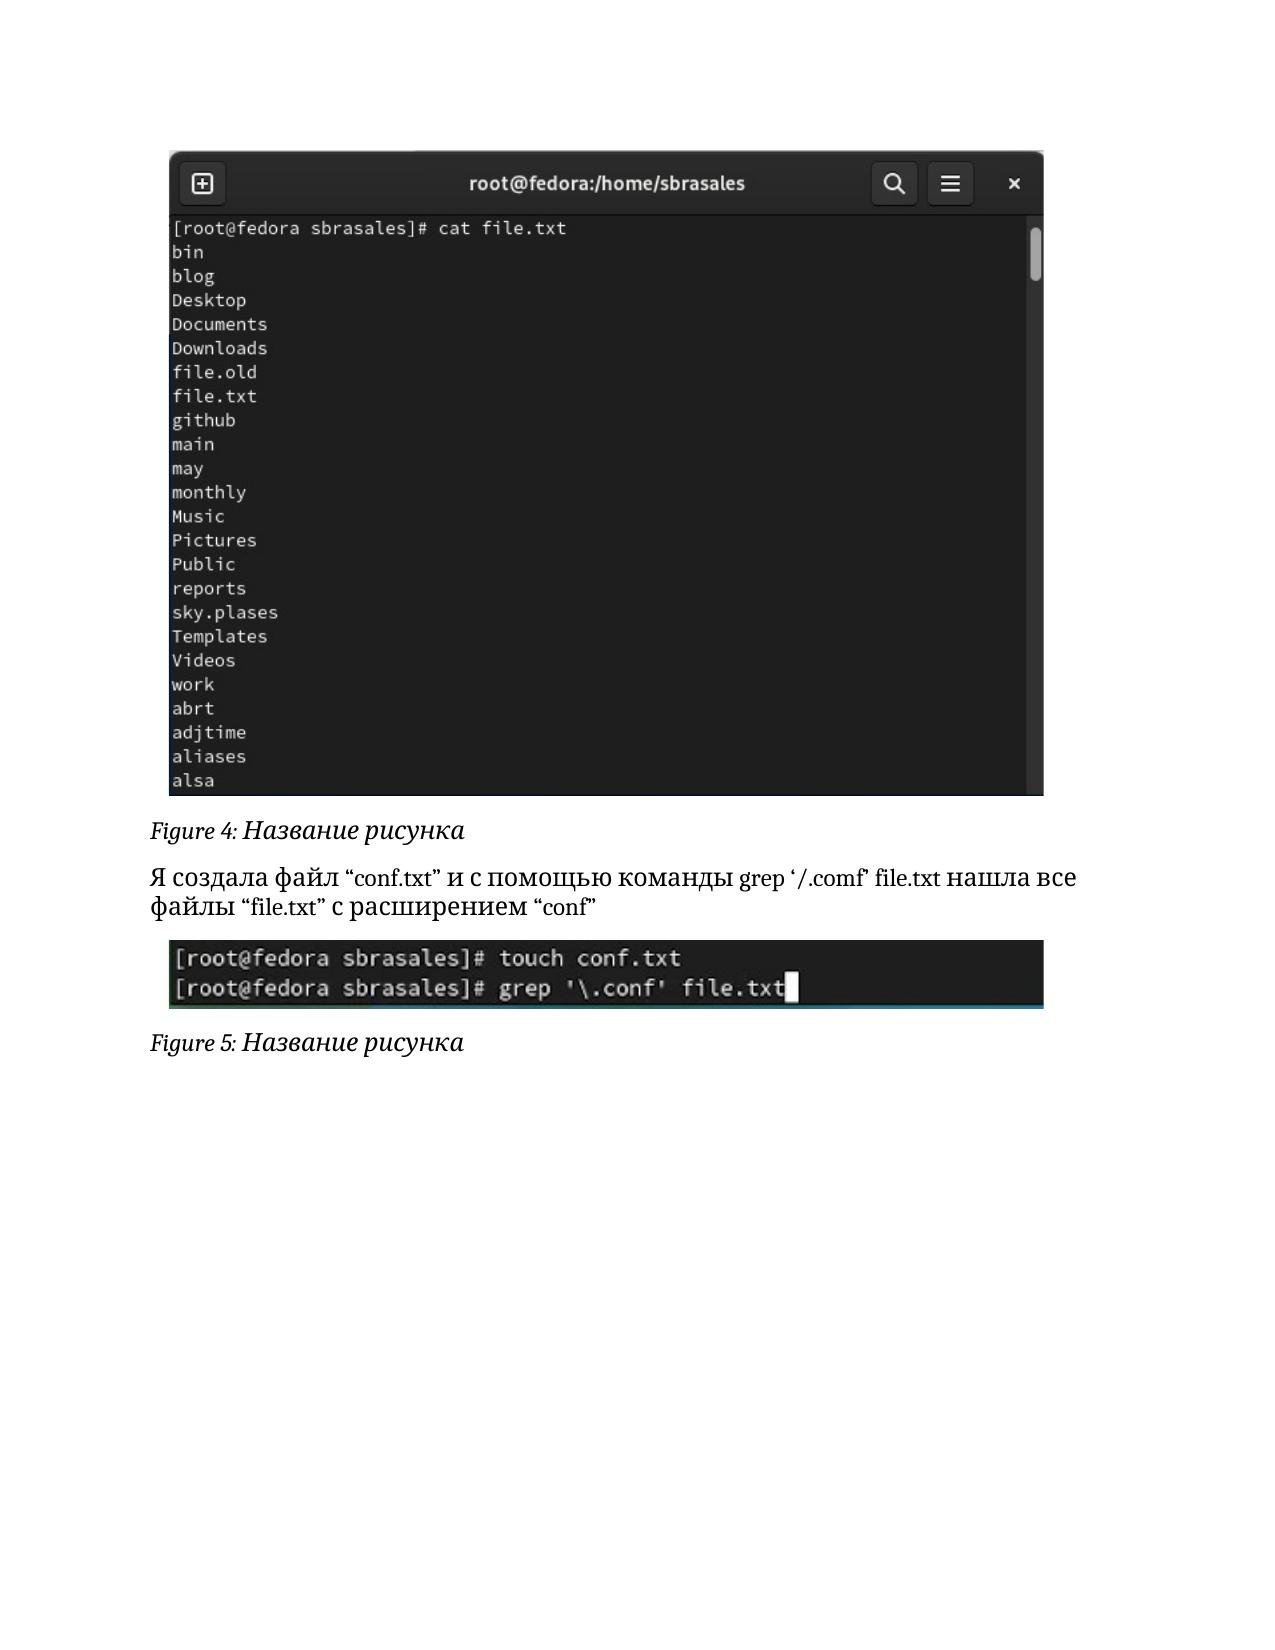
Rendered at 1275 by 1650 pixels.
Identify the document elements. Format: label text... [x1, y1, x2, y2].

picture [168, 150, 1044, 796]
picture [168, 940, 1044, 1009]
text Figure 4: Название рисунка [150, 817, 1125, 846]
text Figure 5: Название рисунка [150, 1029, 1125, 1058]
text Я создала файл “conf.txt” и с помощью команды grep ‘/.comf’ file.txt нашла все файлы “file.txt” с расширением “conf” [150, 864, 1125, 922]
